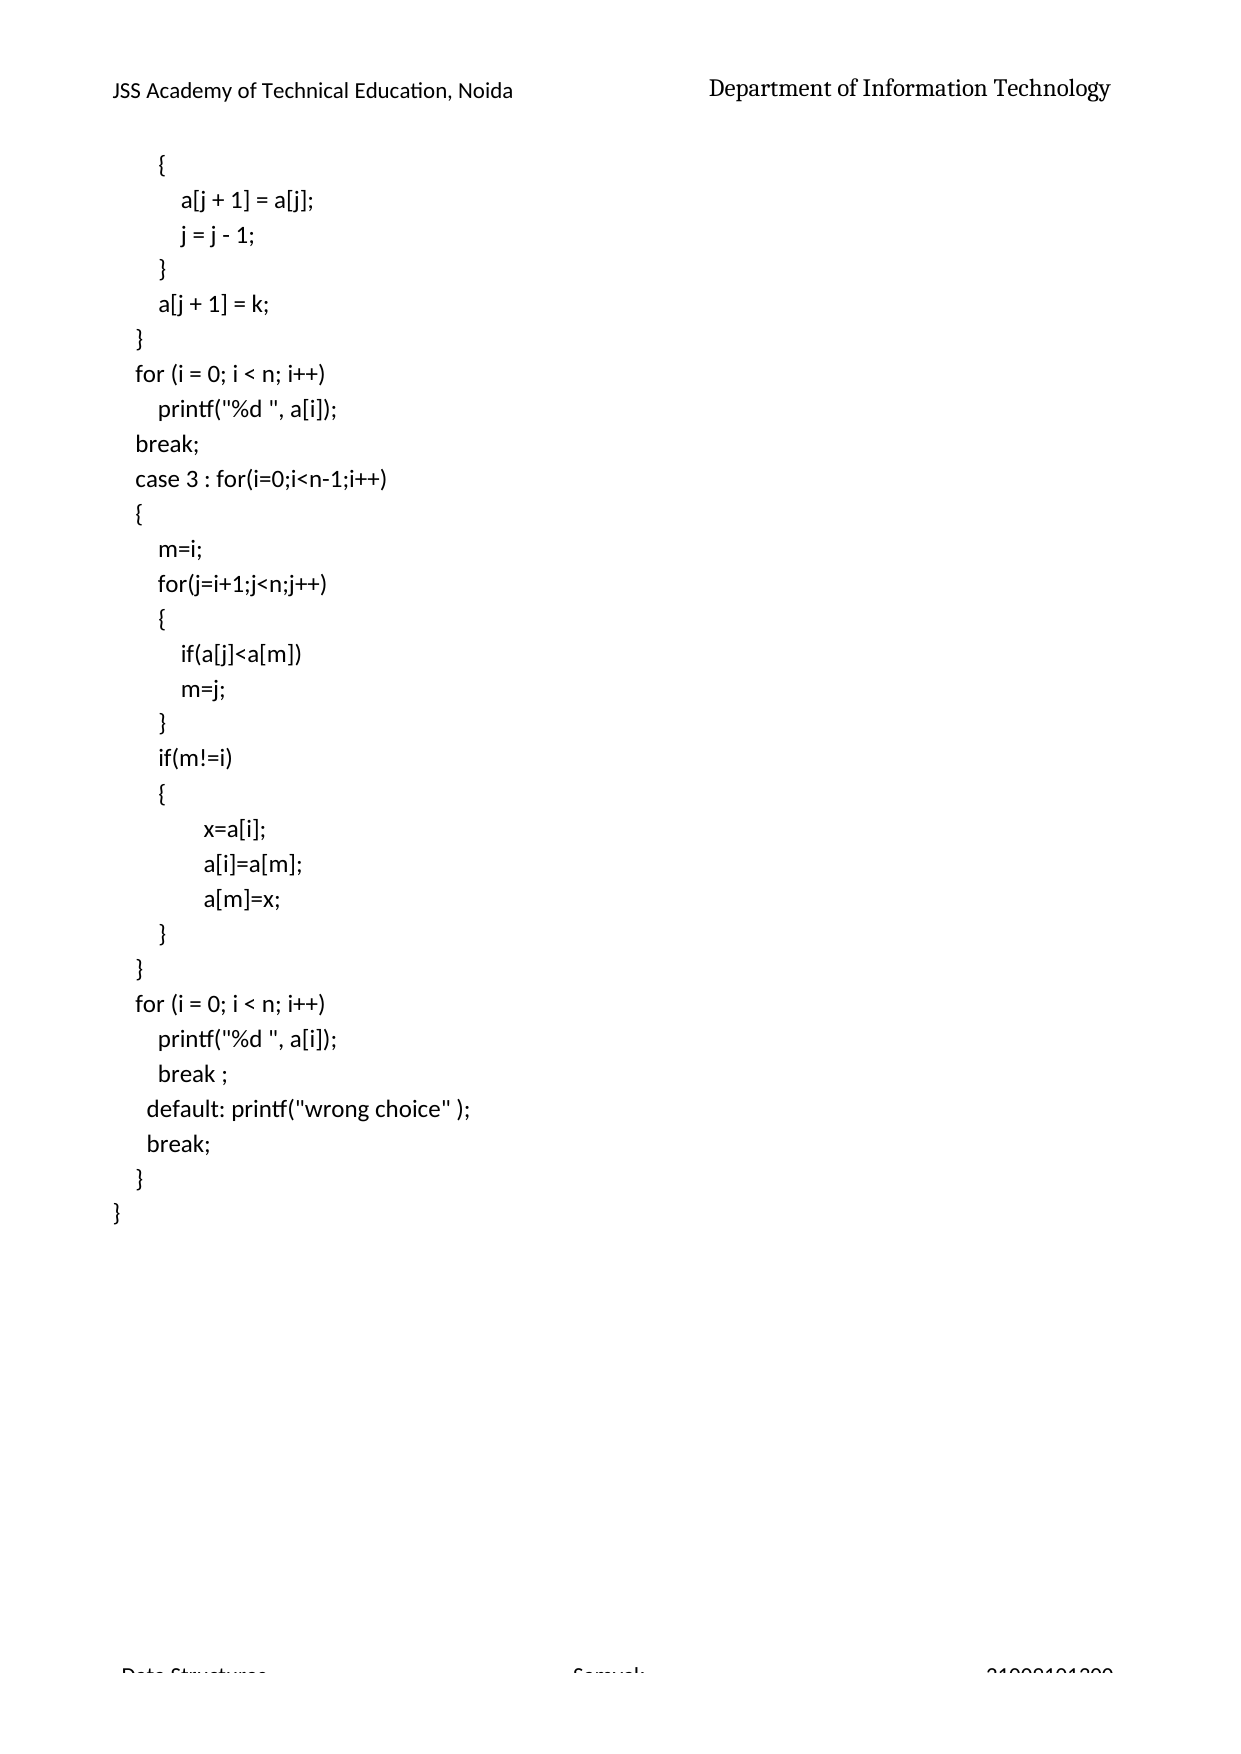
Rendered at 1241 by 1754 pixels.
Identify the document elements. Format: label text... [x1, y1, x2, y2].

text } [112, 1197, 1142, 1228]
text } [135, 953, 1142, 983]
text { [158, 603, 1142, 633]
text case 3 : for(i=0;i<n-1;i++) [135, 463, 1142, 494]
text if(m!=i) [158, 742, 1142, 773]
text } [158, 708, 1142, 738]
text default: printf("wrong choice" ); break; [146, 1093, 473, 1158]
text } [158, 254, 1142, 284]
text for (i = 0; i < n; i++) printf("%d ", a[i]); break ; [135, 988, 340, 1088]
text if(a[j]<a[m]) m=j; [181, 638, 304, 703]
text for (i = 0; i < n; i++) printf("%d ", a[i]); [135, 359, 339, 424]
text { [158, 149, 1142, 179]
text a[j + 1] = a[j]; j = j - 1; [181, 184, 316, 249]
text m=i; for(j=i+1;j<n;j++) [158, 533, 329, 599]
text } [158, 918, 1142, 948]
text a[j + 1] = k; [158, 289, 1142, 319]
text break; [135, 429, 1142, 459]
text } [135, 324, 1142, 354]
text } [135, 1163, 1142, 1193]
text { [158, 778, 1142, 808]
text { [135, 498, 1142, 529]
text x=a[i]; a[i]=a[m]; a[m]=x; [203, 813, 304, 913]
